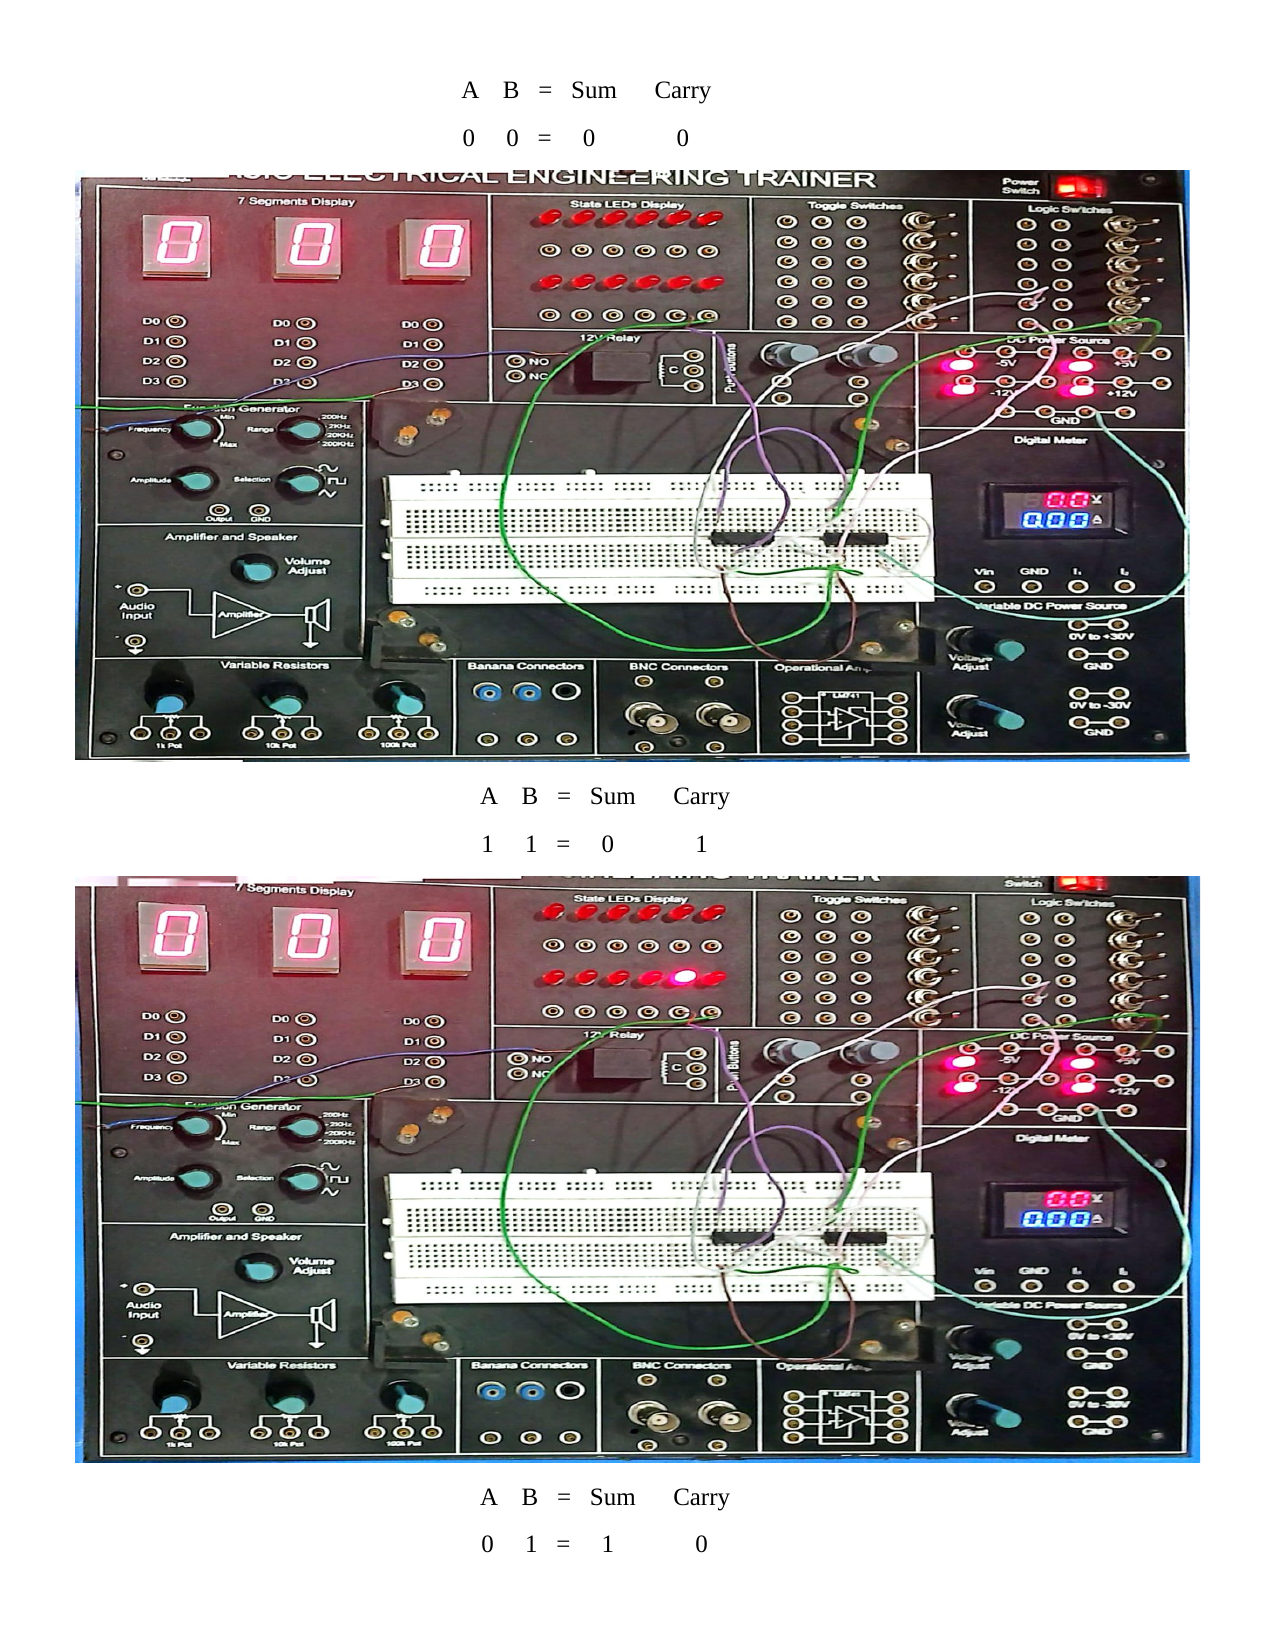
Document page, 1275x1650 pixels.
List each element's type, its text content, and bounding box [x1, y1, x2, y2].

text A B = Sum Carry [75, 75, 1200, 104]
text A B = Sum Carry [75, 1482, 1200, 1511]
text 0 0 = 0 0 [75, 123, 1200, 151]
text 0 1 = 1 0 [75, 1529, 1200, 1558]
picture [75, 876, 1200, 1463]
text A B = Sum Carry [75, 781, 1200, 810]
text 1 1 = 0 1 [75, 829, 1200, 857]
picture [75, 170, 1190, 762]
